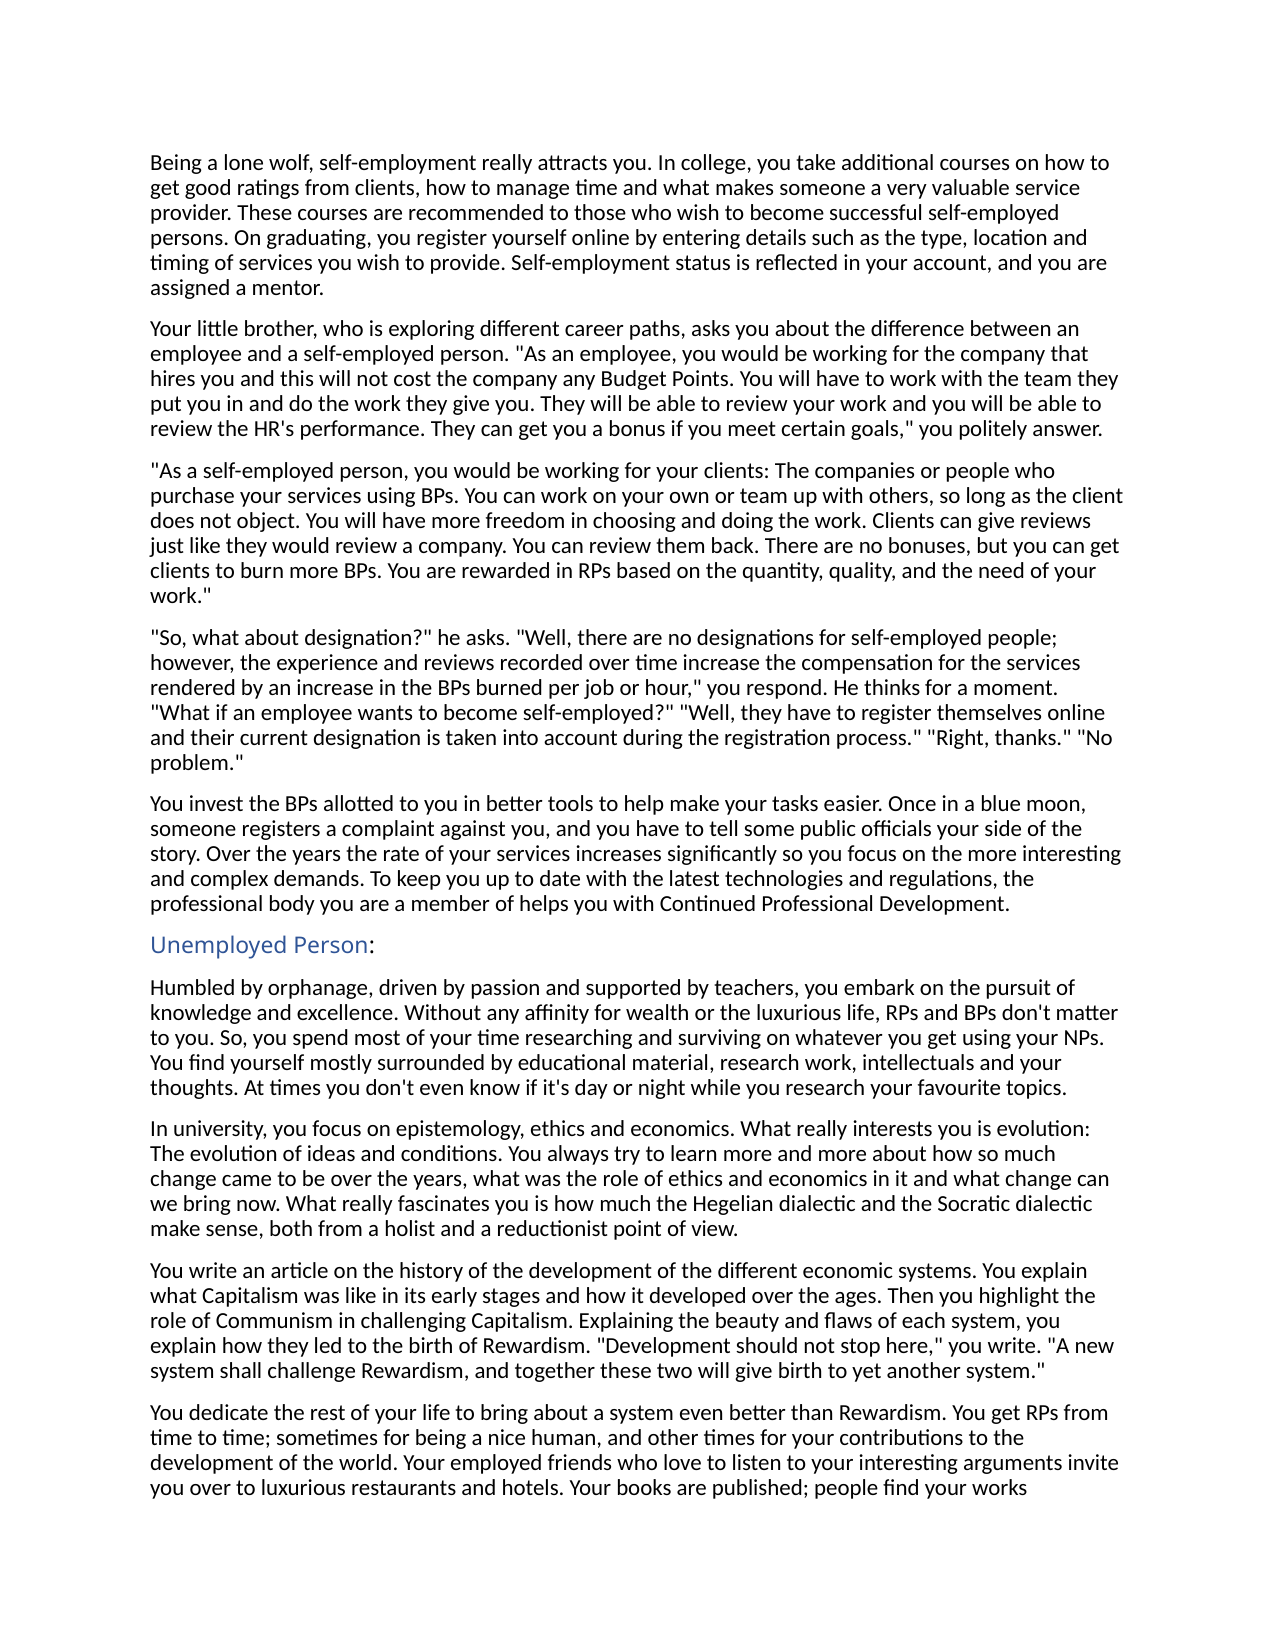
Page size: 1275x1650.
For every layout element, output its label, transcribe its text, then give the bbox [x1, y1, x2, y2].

text Unemployed Person: [150, 933, 1125, 958]
text "So, what about designation?" he asks. "Well, there are no designations for self-employed people; however, the experience and reviews recorded over time increase the compensation for the services rendered by an increase in the BPs burned per job or hour," you respond. He thinks for a moment. "What if an employee wants to become self-employed?" "Well, they have to register themselves online and their current designation is taken into account during the registration process." "Right, thanks." "No problem." [150, 625, 1125, 775]
text You invest the BPs allotted to you in better tools to help make your tasks easier. Once in a blue moon, someone registers a complaint against you, and you have to tell some public officials your side of the story. Over the years the rate of your services increases significantly so you focus on the more interesting and complex demands. To keep you up to date with the latest technologies and regulations, the professional body you are a member of helps you with Continued Professional Development. [150, 792, 1125, 917]
text In university, you focus on epistemology, ethics and economics. What really interests you is evolution: The evolution of ideas and conditions. You always try to learn more and more about how so much change came to be over the years, what was the role of ethics and economics in it and what change can we bring now. What really fascinates you is how much the Hegelian dialectic and the Socratic dialectic make sense, both from a holist and a reductionist point of view. [150, 1117, 1125, 1242]
text Humbled by orphanage, driven by passion and supported by teachers, you embark on the pursuit of knowledge and excellence. Without any affinity for wealth or the luxurious life, RPs and BPs don't matter to you. So, you spend most of your time researching and surviving on whatever you get using your NPs. You find yourself mostly surrounded by educational material, research work, intellectuals and your thoughts. At times you don't even know if it's day or night while you research your favourite topics. [150, 975, 1125, 1100]
